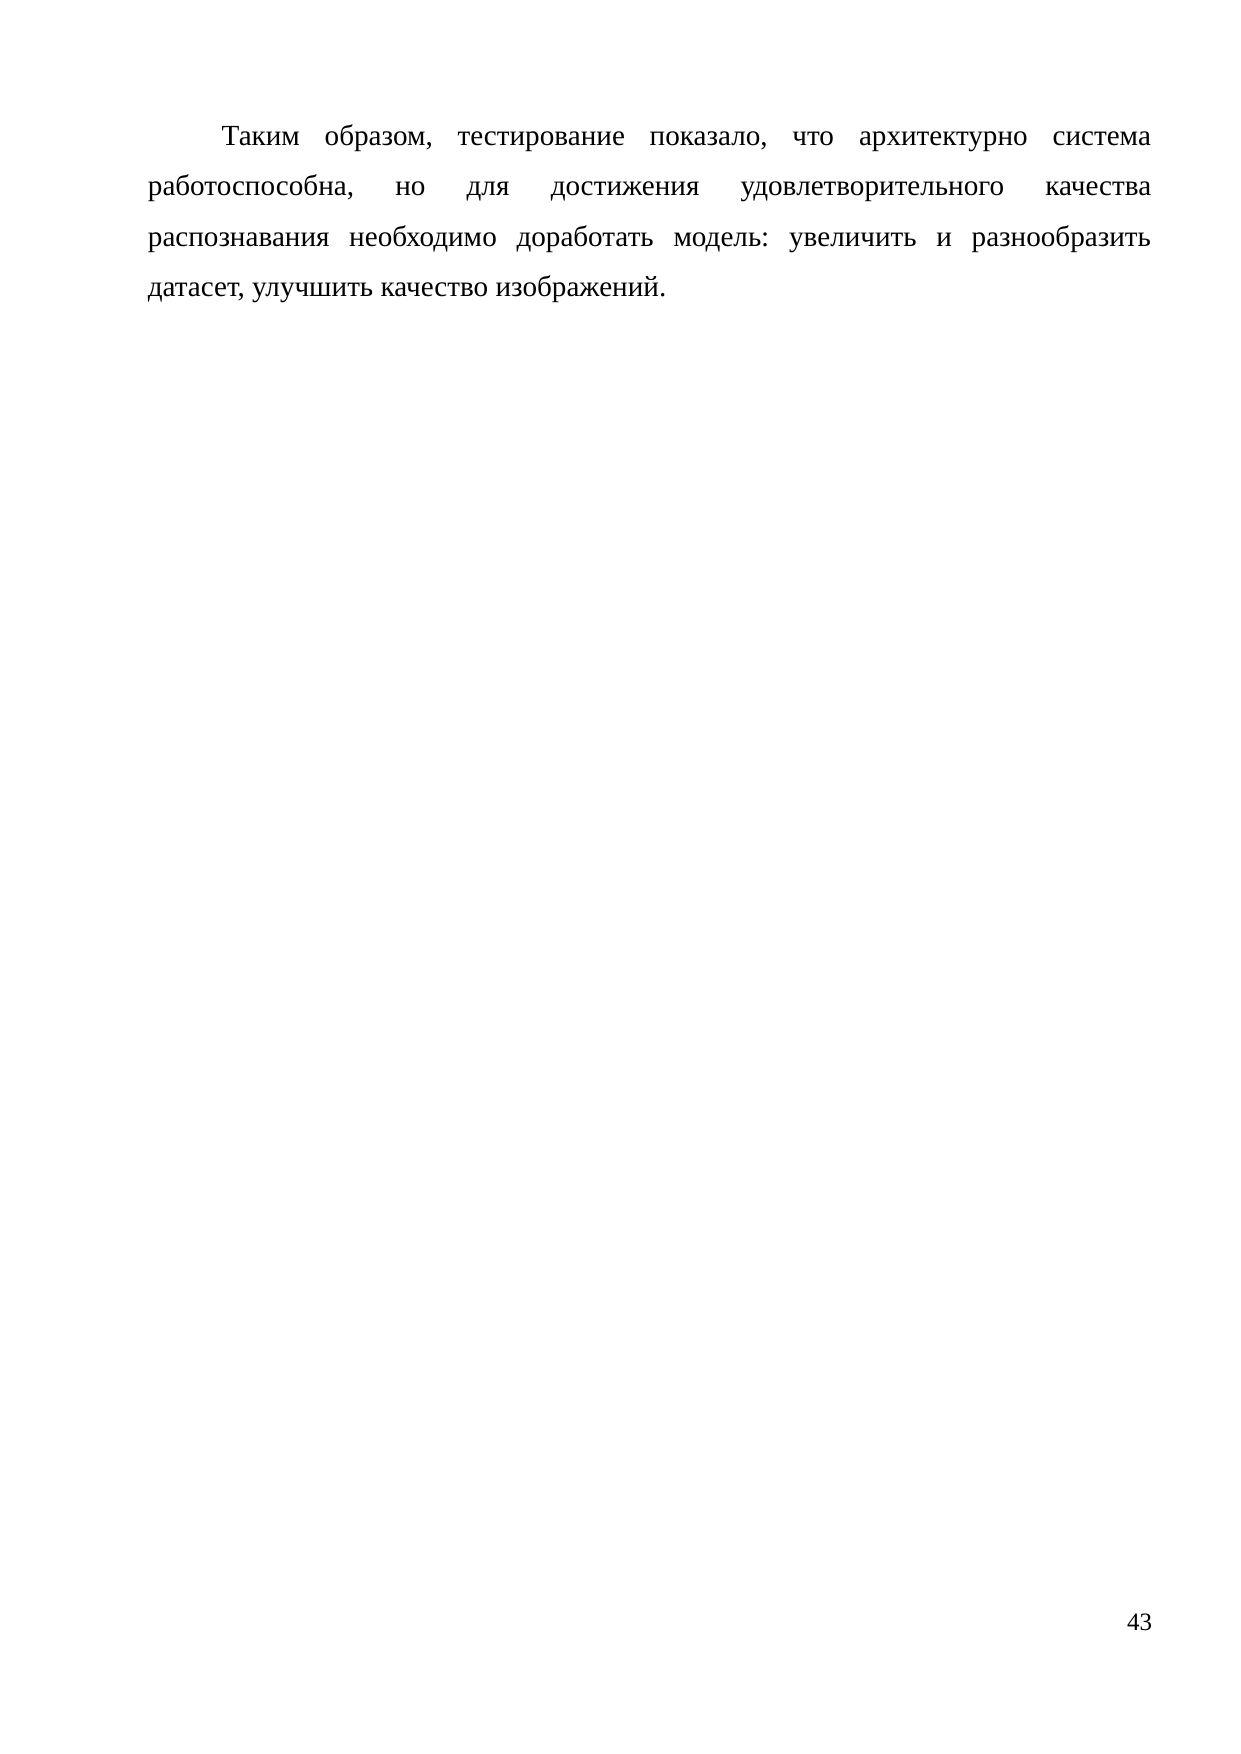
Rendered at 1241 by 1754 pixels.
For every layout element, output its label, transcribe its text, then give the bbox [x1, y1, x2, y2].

text Таким образом, тестирование показало, что архитектурно система работоспособна, но для достижения удовлетворительного качества распознавания необходимо доработать модель: увеличить и разнообразить датасет, улучшить качество изображений. [148, 118, 1152, 303]
